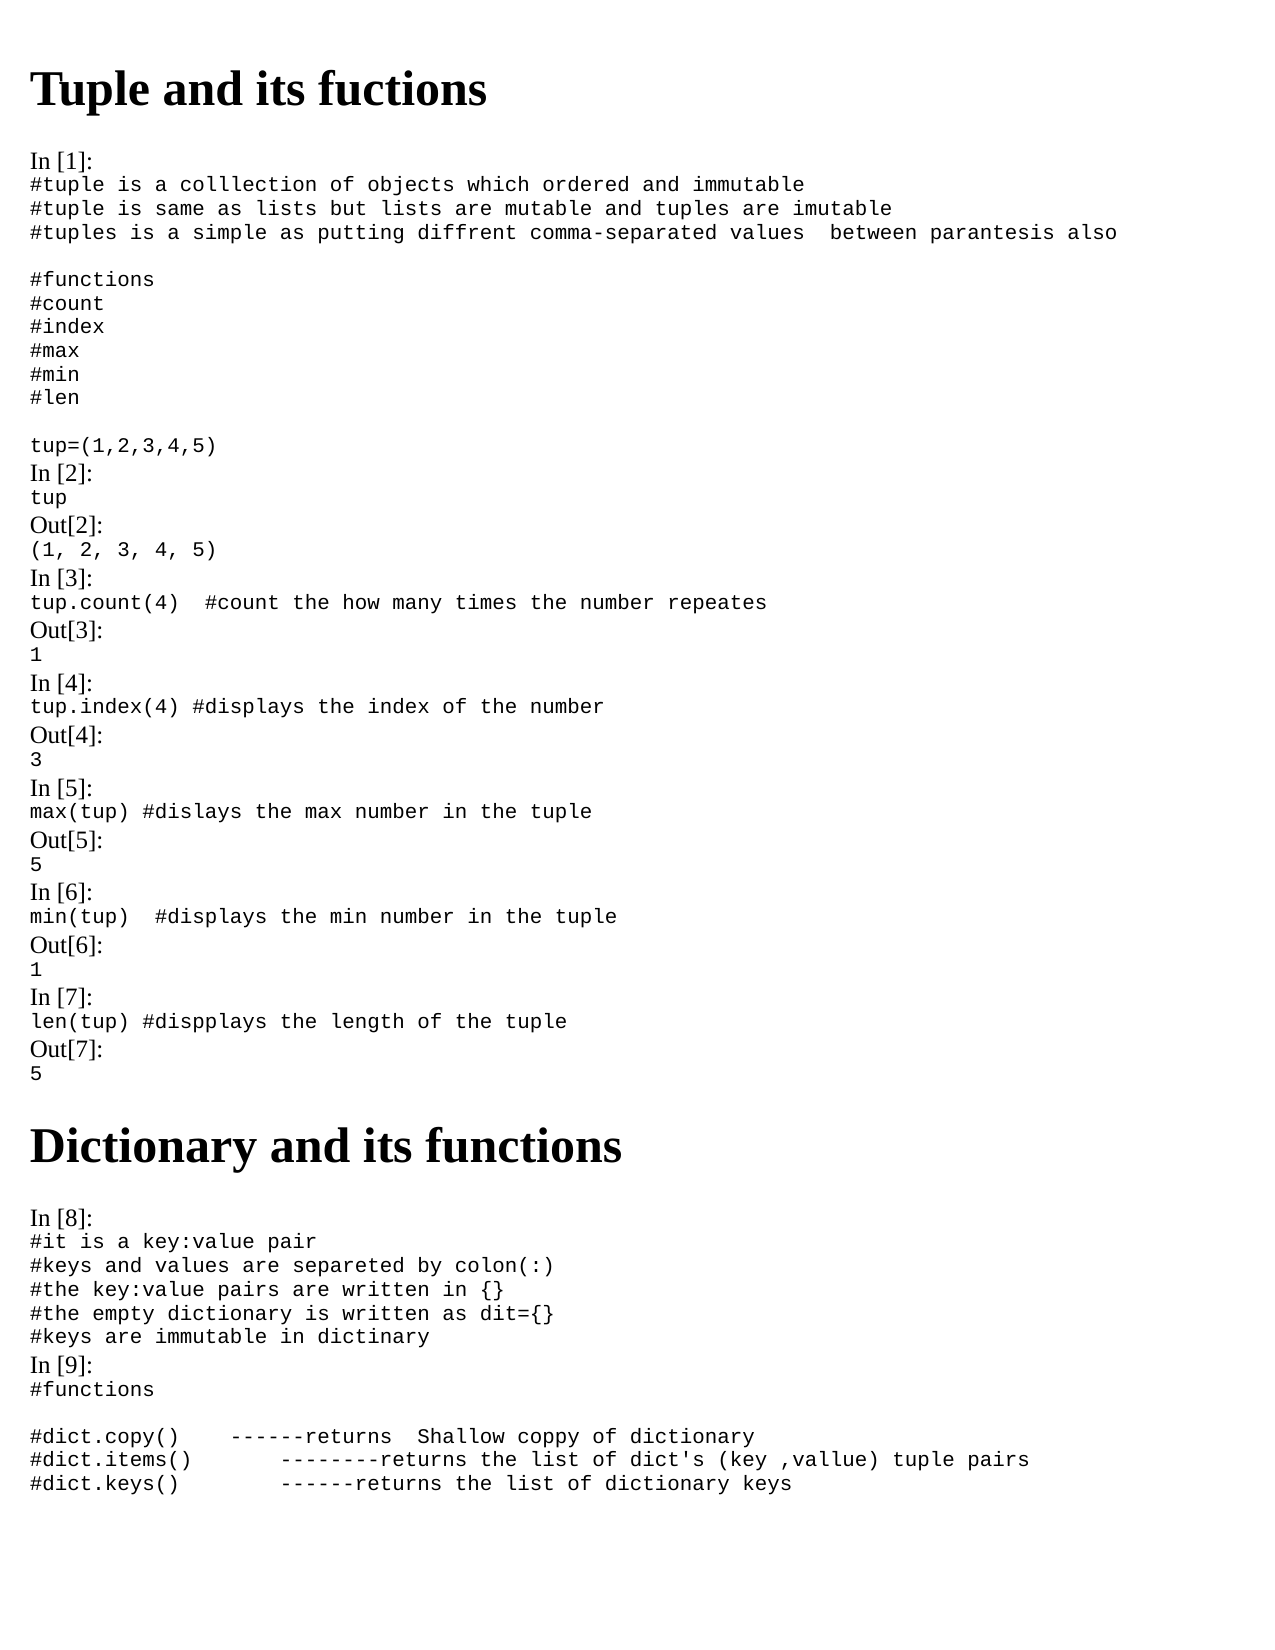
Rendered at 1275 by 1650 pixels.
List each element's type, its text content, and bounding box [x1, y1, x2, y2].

text max(tup) #dislays the max number in the tuple [29, 801, 1251, 825]
text tup=(1,2,3,4,5) [29, 434, 1251, 458]
text #dict.items() --------returns the list of dict's (key ,vallue) tuple pairs [29, 1449, 1251, 1473]
text In [6]: [29, 877, 1251, 906]
text #dict.copy() ------returns Shallow coppy of dictionary [29, 1426, 1251, 1449]
text #it is a key:value pair [29, 1232, 1251, 1255]
text #functions [29, 1378, 1251, 1402]
text tup.index(4) #displays the index of the number [29, 697, 1251, 720]
text In [1]: [29, 146, 1251, 174]
text In [8]: [29, 1203, 1251, 1232]
text #tuple is same as lists but lists are mutable and tuples are imutable [29, 198, 1251, 222]
text Tuple and its fuctions [29, 59, 1251, 117]
text #len [29, 387, 1251, 411]
text min(tup) #displays the min number in the tuple [29, 906, 1251, 930]
text In [5]: [29, 773, 1251, 801]
text #tuple is a colllection of objects which ordered and immutable [29, 174, 1251, 198]
text Dictionary and its functions [29, 1116, 1251, 1174]
text tup [29, 487, 1251, 511]
text tup.count(4) #count the how many times the number repeates [29, 592, 1251, 615]
text #count [29, 293, 1251, 316]
text Out[6]: [29, 930, 1251, 958]
text 3 [29, 749, 1251, 773]
text Out[7]: [29, 1034, 1251, 1063]
text In [9]: [29, 1350, 1251, 1378]
text In [4]: [29, 668, 1251, 697]
text In [3]: [29, 563, 1251, 592]
text #tuples is a simple as putting diffrent comma-separated values between parantesis also [29, 222, 1251, 245]
text #max [29, 340, 1251, 364]
text #keys and values are separeted by colon(:) [29, 1255, 1251, 1279]
text 5 [29, 1063, 1251, 1087]
text In [2]: [29, 458, 1251, 487]
text #the key:value pairs are written in {} [29, 1279, 1251, 1302]
text #dict.keys() ------returns the list of dictionary keys [29, 1473, 1251, 1497]
text Out[2]: [29, 511, 1251, 539]
text Out[3]: [29, 615, 1251, 644]
text len(tup) #dispplays the length of the tuple [29, 1011, 1251, 1034]
text 1 [29, 644, 1251, 668]
text #min [29, 364, 1251, 387]
text 5 [29, 854, 1251, 877]
text Out[4]: [29, 720, 1251, 749]
text #the empty dictionary is written as dit={} [29, 1302, 1251, 1326]
text #functions [29, 269, 1251, 293]
text #keys are immutable in dictinary [29, 1326, 1251, 1350]
text 1 [29, 958, 1251, 982]
text Out[5]: [29, 825, 1251, 854]
text In [7]: [29, 982, 1251, 1011]
text #index [29, 316, 1251, 340]
text (1, 2, 3, 4, 5) [29, 539, 1251, 563]
